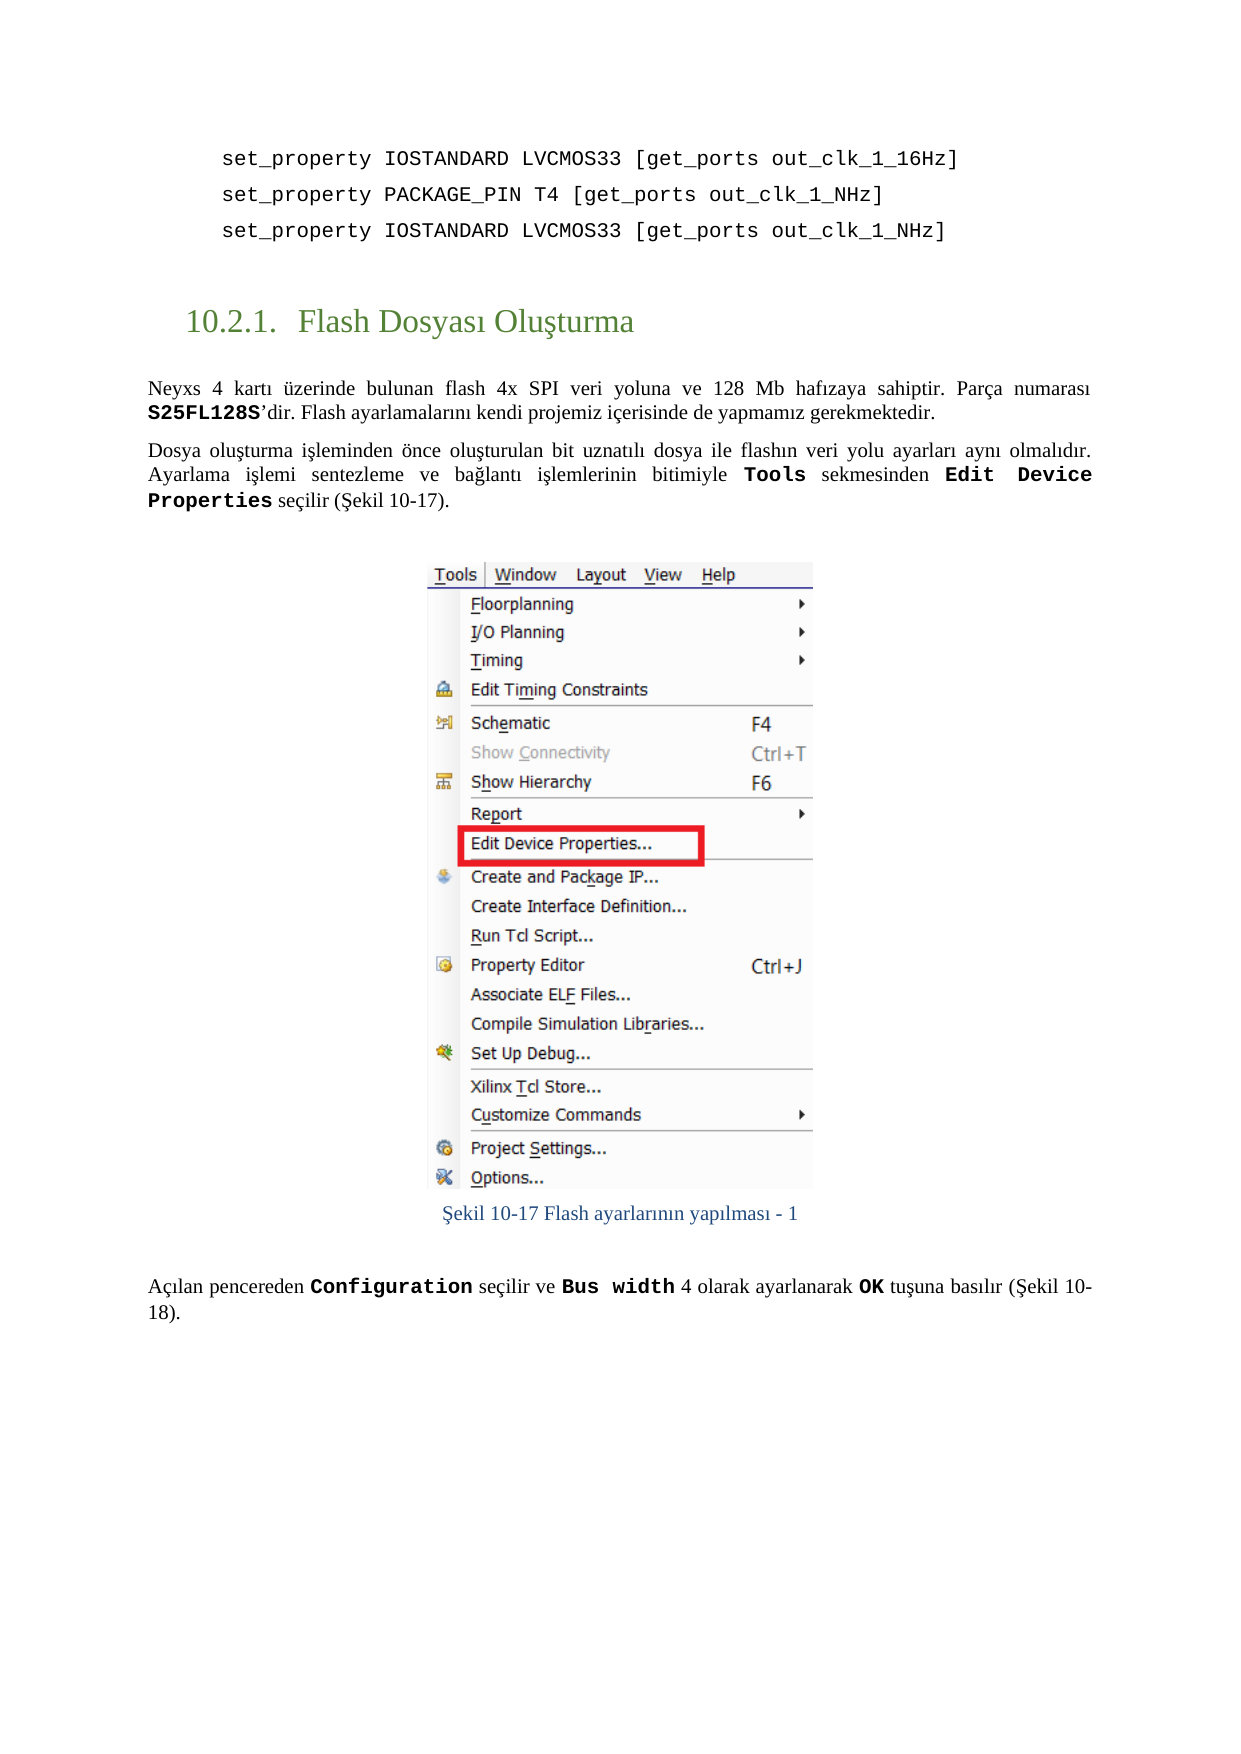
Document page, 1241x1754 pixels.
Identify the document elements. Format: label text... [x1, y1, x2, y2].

subtitle Flash Dosyası Oluşturma [185, 301, 1093, 339]
text set_property IOSTANDARD LVCMOS33 [get_ports out_clk_1_16Hz] [221, 148, 1093, 171]
picture [427, 562, 813, 1189]
text set_property IOSTANDARD LVCMOS33 [get_ports out_clk_1_NHz] [221, 220, 1093, 243]
text Şekil 10-17 Flash ayarlarının yapılması - 1 [148, 1201, 1093, 1225]
text Dosya oluşturma işleminden önce oluşturulan bit uznatılı dosya ile flashın veri yolu ayarları aynı olmalıdır. Ayarlama işlemi sentezleme ve bağlantı işlemlerinin bitimiyle Tools sekmesinden Edit Device Properties seçilir (Şekil 10-17). [148, 438, 1093, 514]
text Açılan pencereden Configuration seçilir ve Bus width 4 olarak ayarlanarak OK tuşuna basılır (Şekil 10-18). [148, 1274, 1093, 1324]
text Neyxs 4 kartı üzerinde bulunan flash 4x SPI veri yoluna ve 128 Mb hafızaya sahiptir. Parça numarası S25FL128S’dir. Flash ayarlamalarını kendi projemiz içerisinde de yapmamız gerekmektedir. [148, 376, 1093, 426]
text set_property PACKAGE_PIN T4 [get_ports out_clk_1_NHz] [221, 184, 1093, 207]
